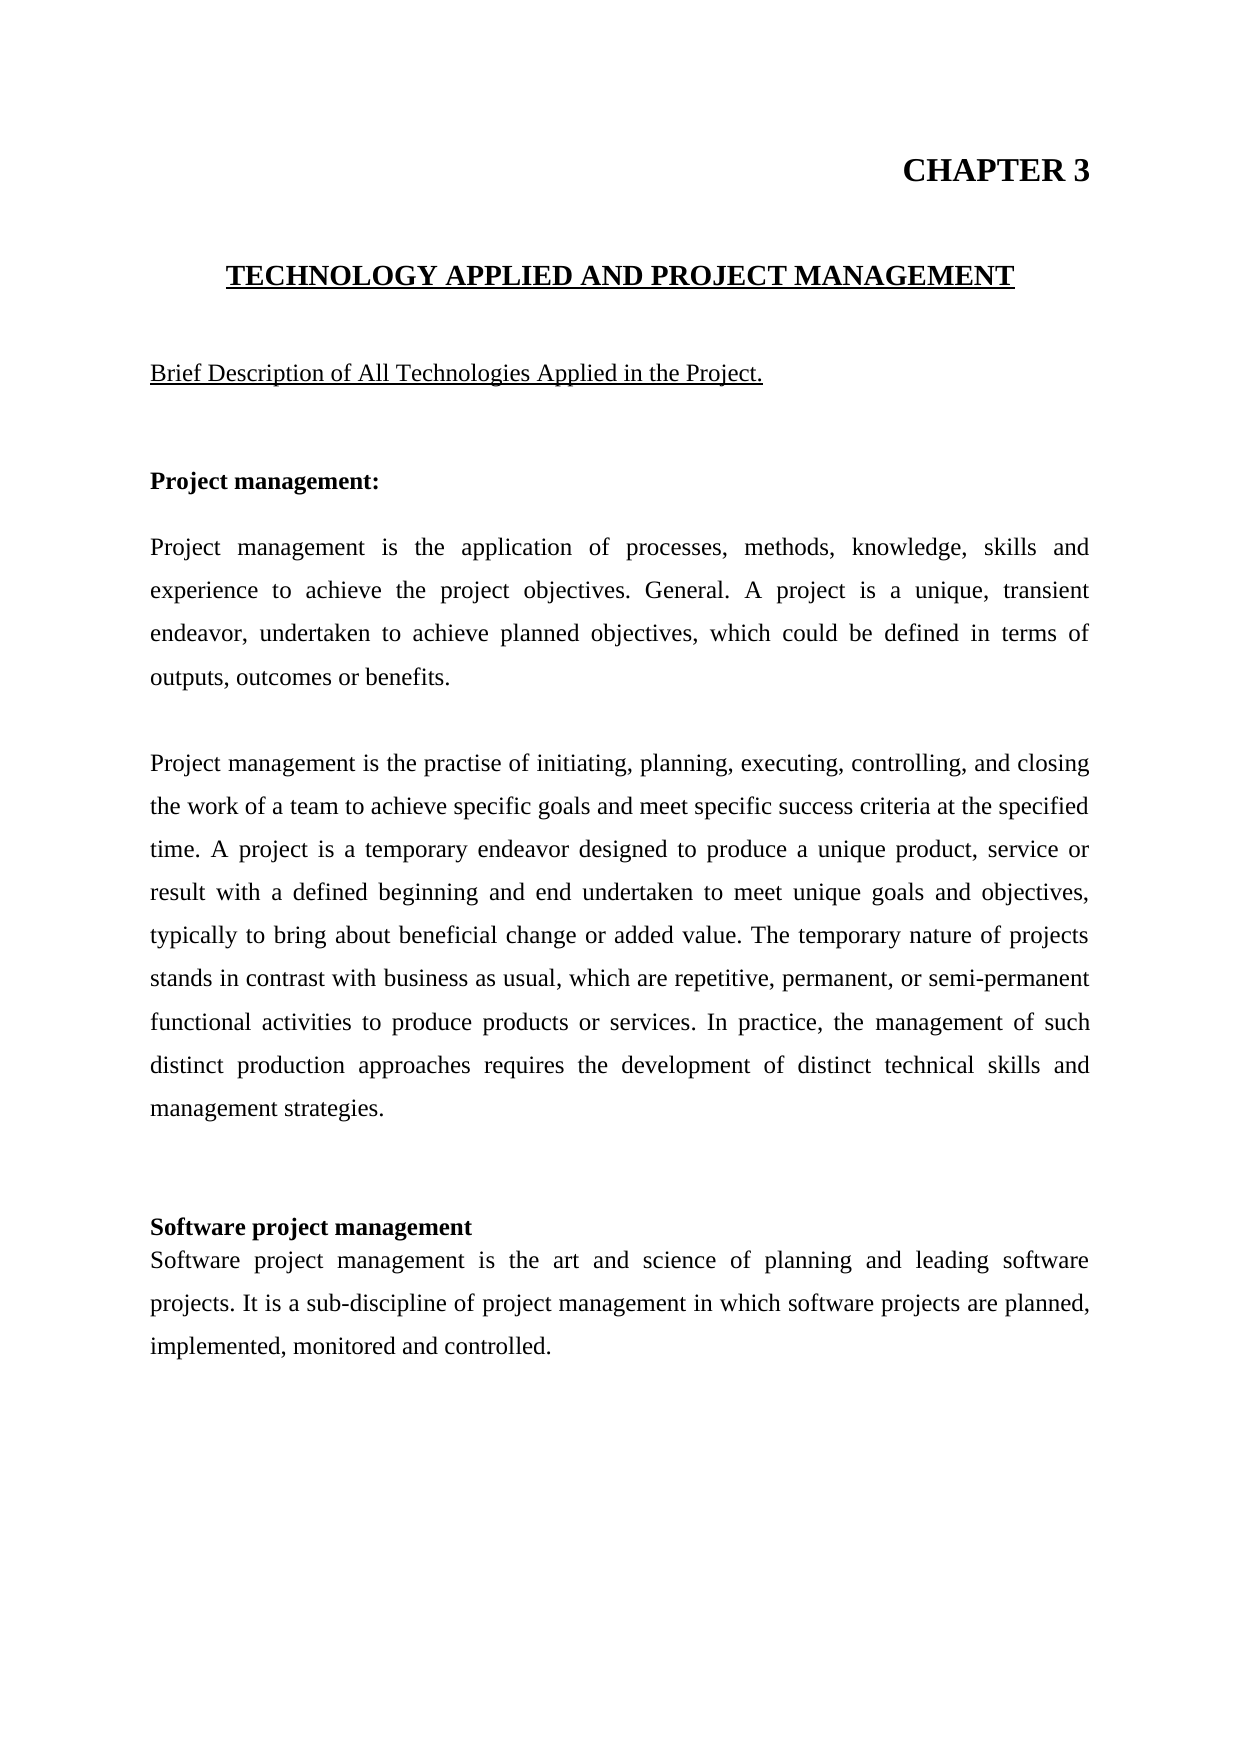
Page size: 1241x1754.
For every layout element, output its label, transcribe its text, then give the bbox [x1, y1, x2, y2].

text Software project management [150, 1212, 1090, 1241]
text Project management: [150, 466, 1090, 495]
text Project management is the application of processes, methods, knowledge, skills and experience to achieve the project objectives. General. A project is a unique, transient endeavor, undertaken to achieve planned objectives, which could be defined in terms of outputs, outcomes or benefits. [150, 532, 1090, 690]
text Project management is the practise of initiating, planning, executing, controlling, and closing the work of a team to achieve specific goals and meet specific success criteria at the specified time. A project is a temporary endeavor designed to produce a unique product, service or result with a defined beginning and end undertaken to meet unique goals and objectives, typically to bring about beneficial change or added value. The temporary nature of projects stands in contrast with business as usual, which are repetitive, permanent, or semi-permanent functional activities to produce products or services. In practice, the management of such distinct production approaches requires the development of distinct technical skills and management strategies. [150, 748, 1090, 1122]
text TECHNOLOGY APPLIED AND PROJECT MANAGEMENT [150, 258, 1090, 291]
text Software project management is the art and science of planning and leading software projects. It is a sub-discipline of project management in which software projects are planned, implemented, monitored and controlled. [150, 1245, 1090, 1360]
text Brief Description of All Technologies Applied in the Project. [150, 358, 1090, 387]
text CHAPTER 3 [450, 150, 1090, 188]
